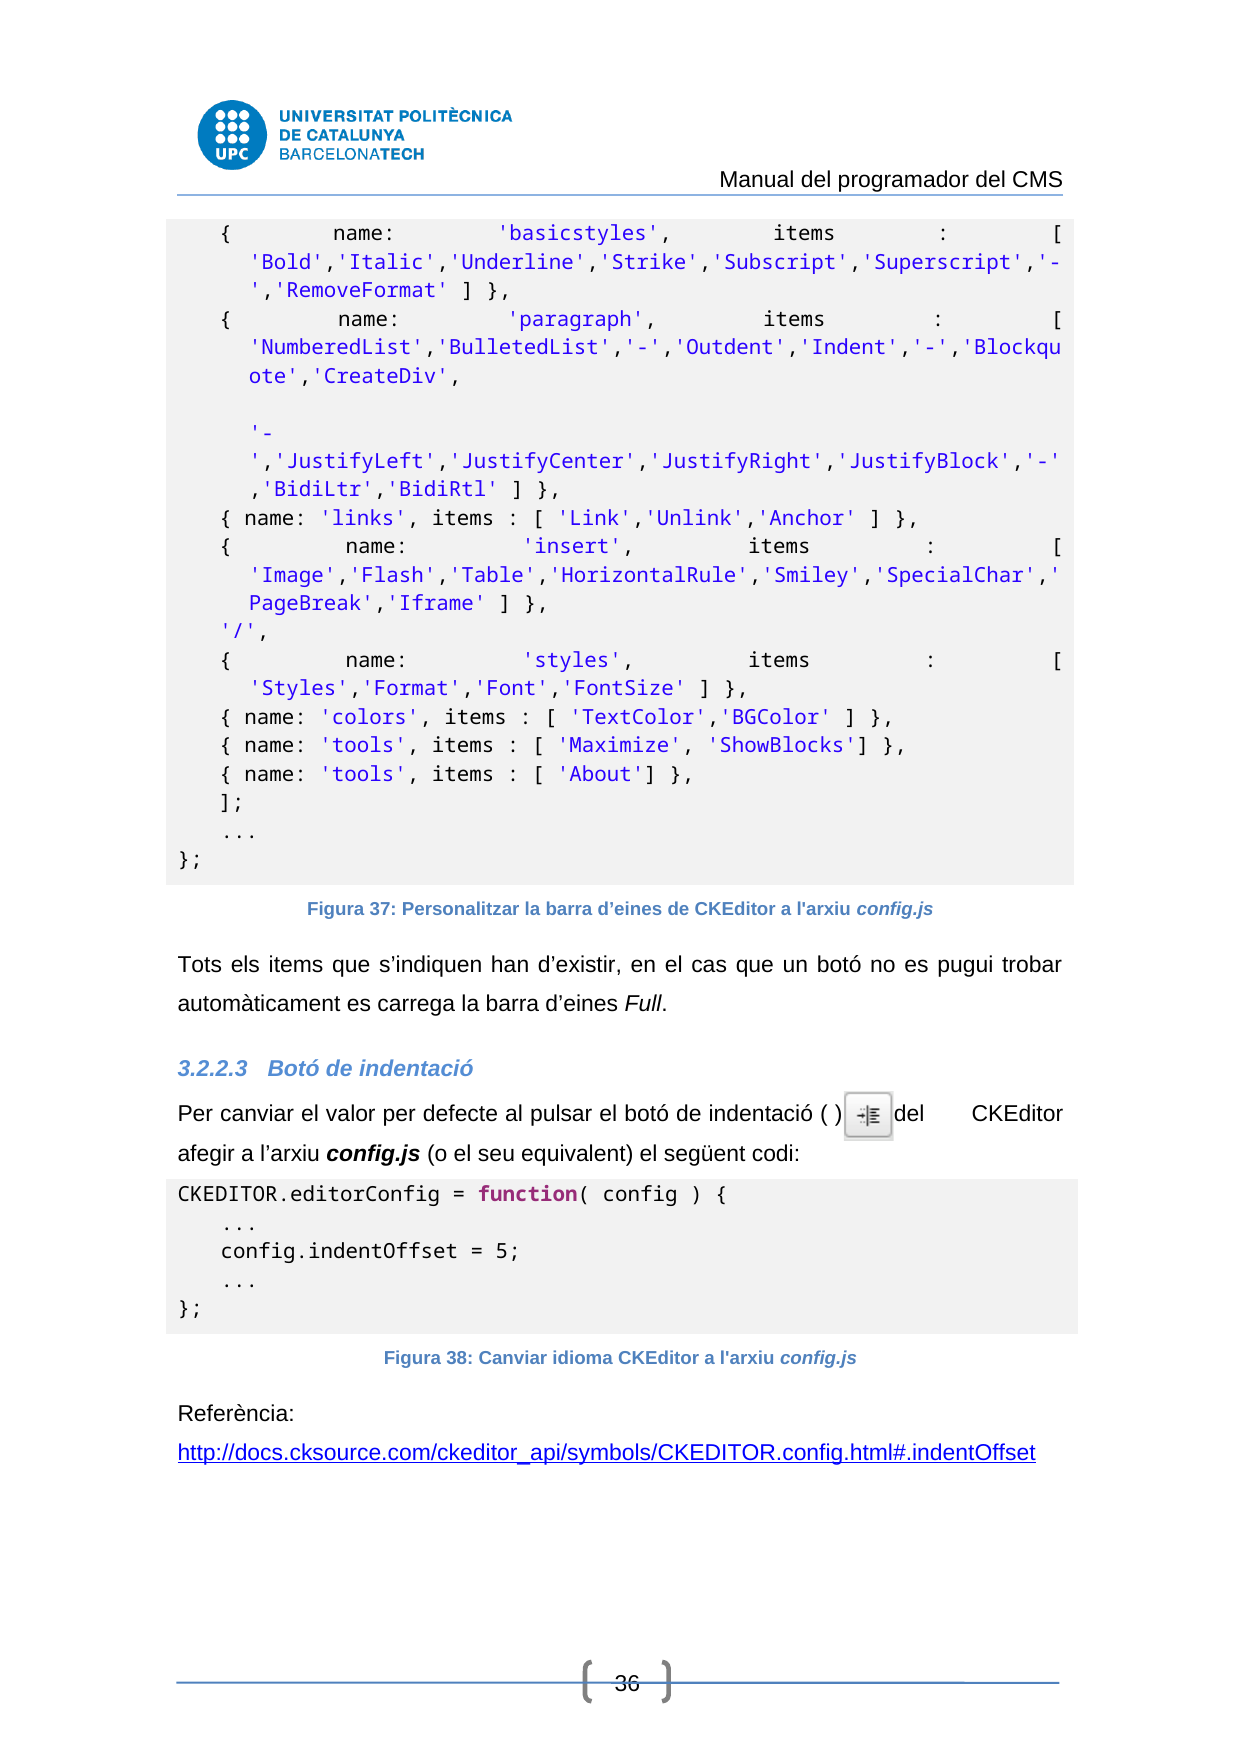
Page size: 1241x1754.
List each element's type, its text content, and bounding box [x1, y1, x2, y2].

text Figura 38: Canviar idioma CKEditor a l'arxiu config.js [177, 1347, 1063, 1368]
text Referència: http://docs.cksource.com/ckeditor_api/symbols/CKEDITOR.config.html#.indentOffset [177, 1400, 1063, 1466]
picture [843, 1091, 894, 1141]
text Figura 37: Personalitzar la barra d’eines de CKEditor a l'arxiu config.js [177, 898, 1063, 919]
table_header CKEDITOR.editorConfig = function( config ) { ... config.indentOffset = 5; ... }; [166, 1179, 1078, 1334]
text Per canviar el valor per defecte al pulsar el botó de indentació ( ) del CKEditor afegir a l’arxiu config.js (o el seu equivalent) el següent codi: [177, 1100, 1063, 1166]
subtitle Botó de indentació [177, 1055, 1063, 1081]
text Tots els items que s’indiquen han d’existir, en el cas que un botó no es pugui trobar automàticament es carrega la barra d’eines Full. [177, 951, 1063, 1017]
picture [177, 81, 532, 188]
